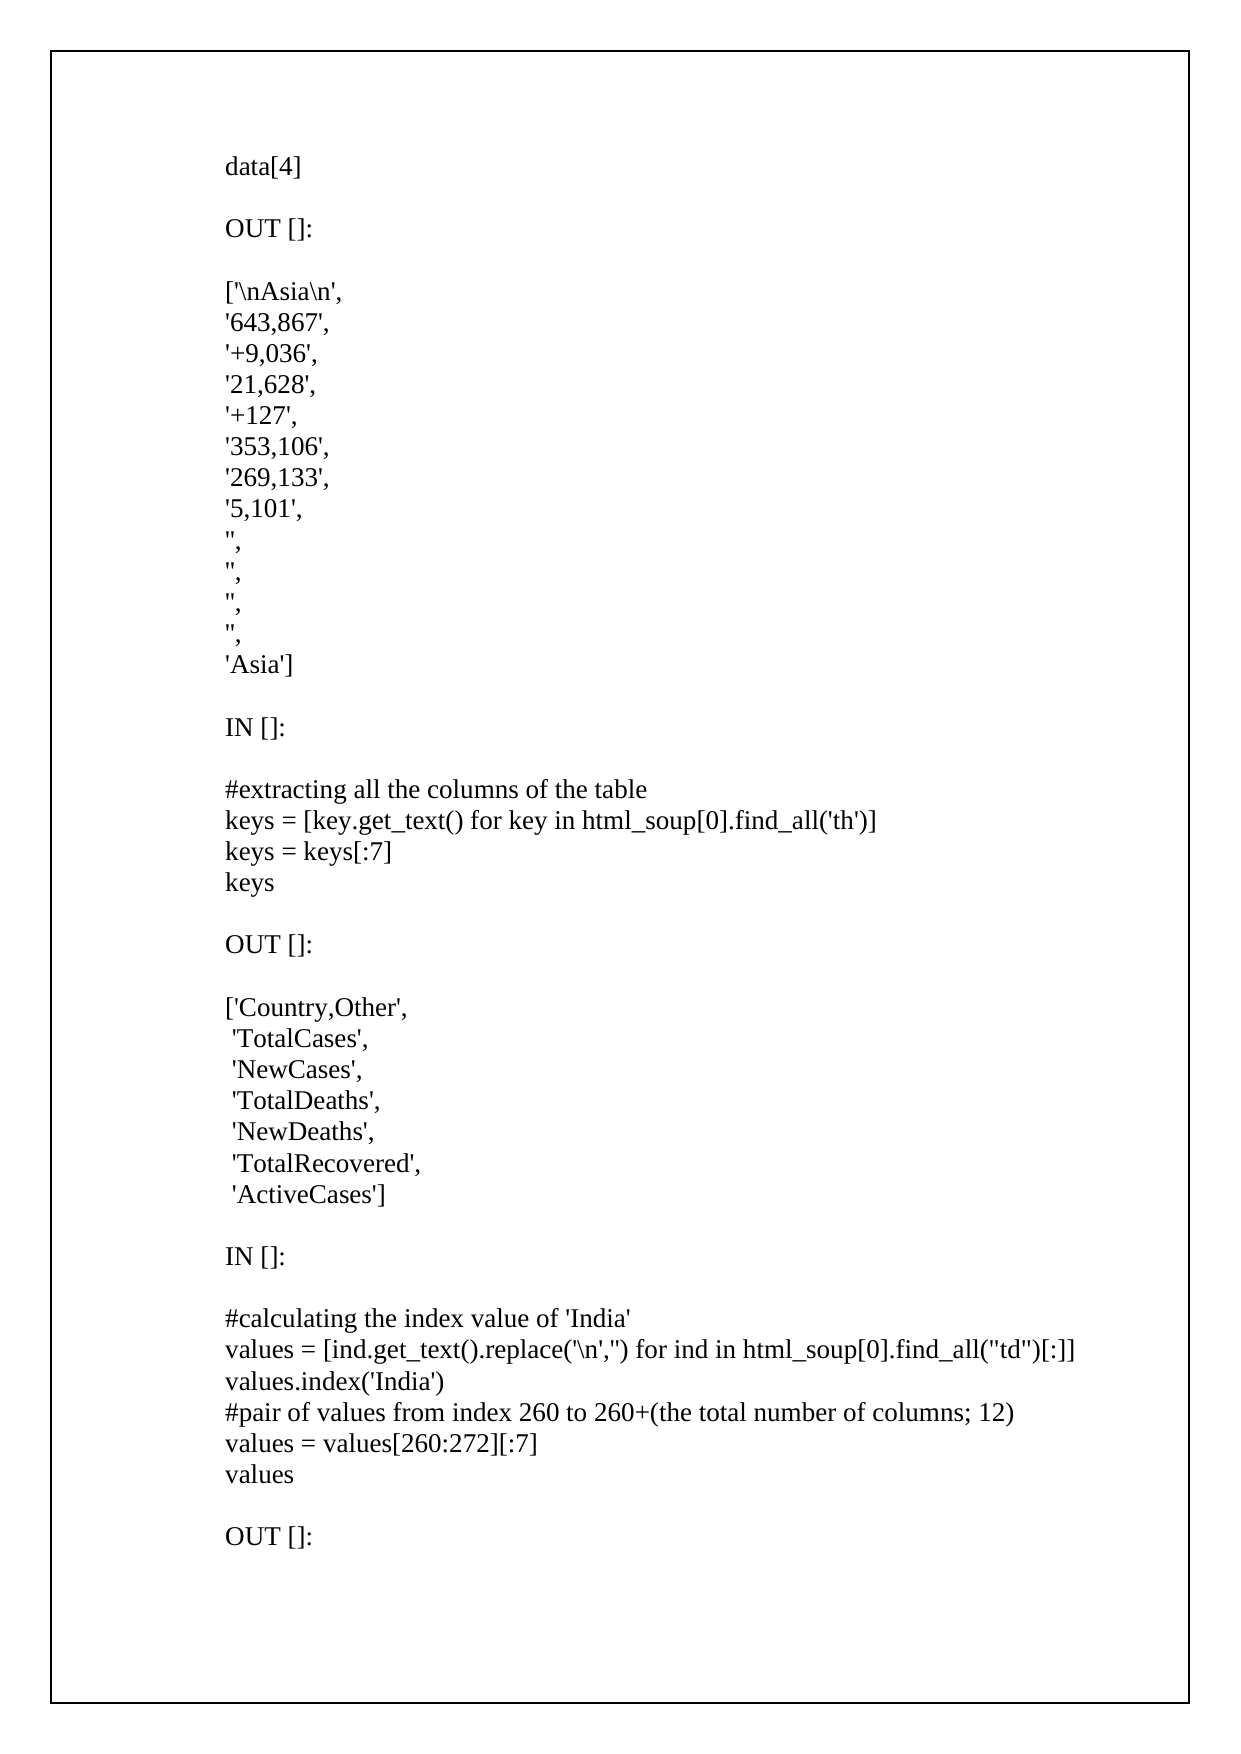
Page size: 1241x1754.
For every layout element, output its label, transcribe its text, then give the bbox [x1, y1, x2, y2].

text 'TotalRecovered', [225, 1147, 1090, 1178]
text #calculating the index value of 'India' [225, 1302, 1090, 1333]
text '+127', [225, 399, 1090, 430]
text 'NewCases', [225, 1053, 1090, 1084]
text '21,628', [225, 368, 1090, 399]
text '5,101', [225, 493, 1090, 524]
text OUT []: [225, 929, 1090, 960]
text ['\nAsia\n', [225, 274, 1090, 306]
text '', [225, 586, 1090, 617]
text OUT []: [225, 1520, 1090, 1552]
text values = values[260:272][:7] [225, 1427, 1090, 1458]
text 'TotalDeaths', [225, 1084, 1090, 1116]
text ['Country,Other', [225, 991, 1090, 1022]
text IN []: [225, 1240, 1090, 1271]
text 'ActiveCases'] [225, 1178, 1090, 1209]
text values.index('India') [225, 1365, 1090, 1396]
text #pair of values from index 260 to 260+(the total number of columns; 12) [225, 1396, 1090, 1427]
text 'NewDeaths', [225, 1116, 1090, 1147]
text values [225, 1458, 1090, 1489]
text keys [225, 866, 1090, 897]
text 'TotalCases', [225, 1022, 1090, 1053]
text 'Asia'] [225, 648, 1090, 679]
text '+9,036', [225, 337, 1090, 368]
text data[4] [225, 150, 1090, 181]
text #extracting all the columns of the table [225, 773, 1090, 804]
text IN []: [225, 711, 1090, 742]
text '269,133', [225, 461, 1090, 493]
text '', [225, 617, 1090, 648]
text '643,867', [225, 306, 1090, 337]
text keys = keys[:7] [225, 835, 1090, 866]
text '353,106', [225, 430, 1090, 461]
text OUT []: [225, 212, 1090, 243]
text '', [225, 524, 1090, 555]
text keys = [key.get_text() for key in html_soup[0].find_all('th')] [225, 804, 1090, 835]
text '', [225, 555, 1090, 586]
text values = [ind.get_text().replace('\n','') for ind in html_soup[0].find_all("td")[:]] [225, 1333, 1090, 1365]
